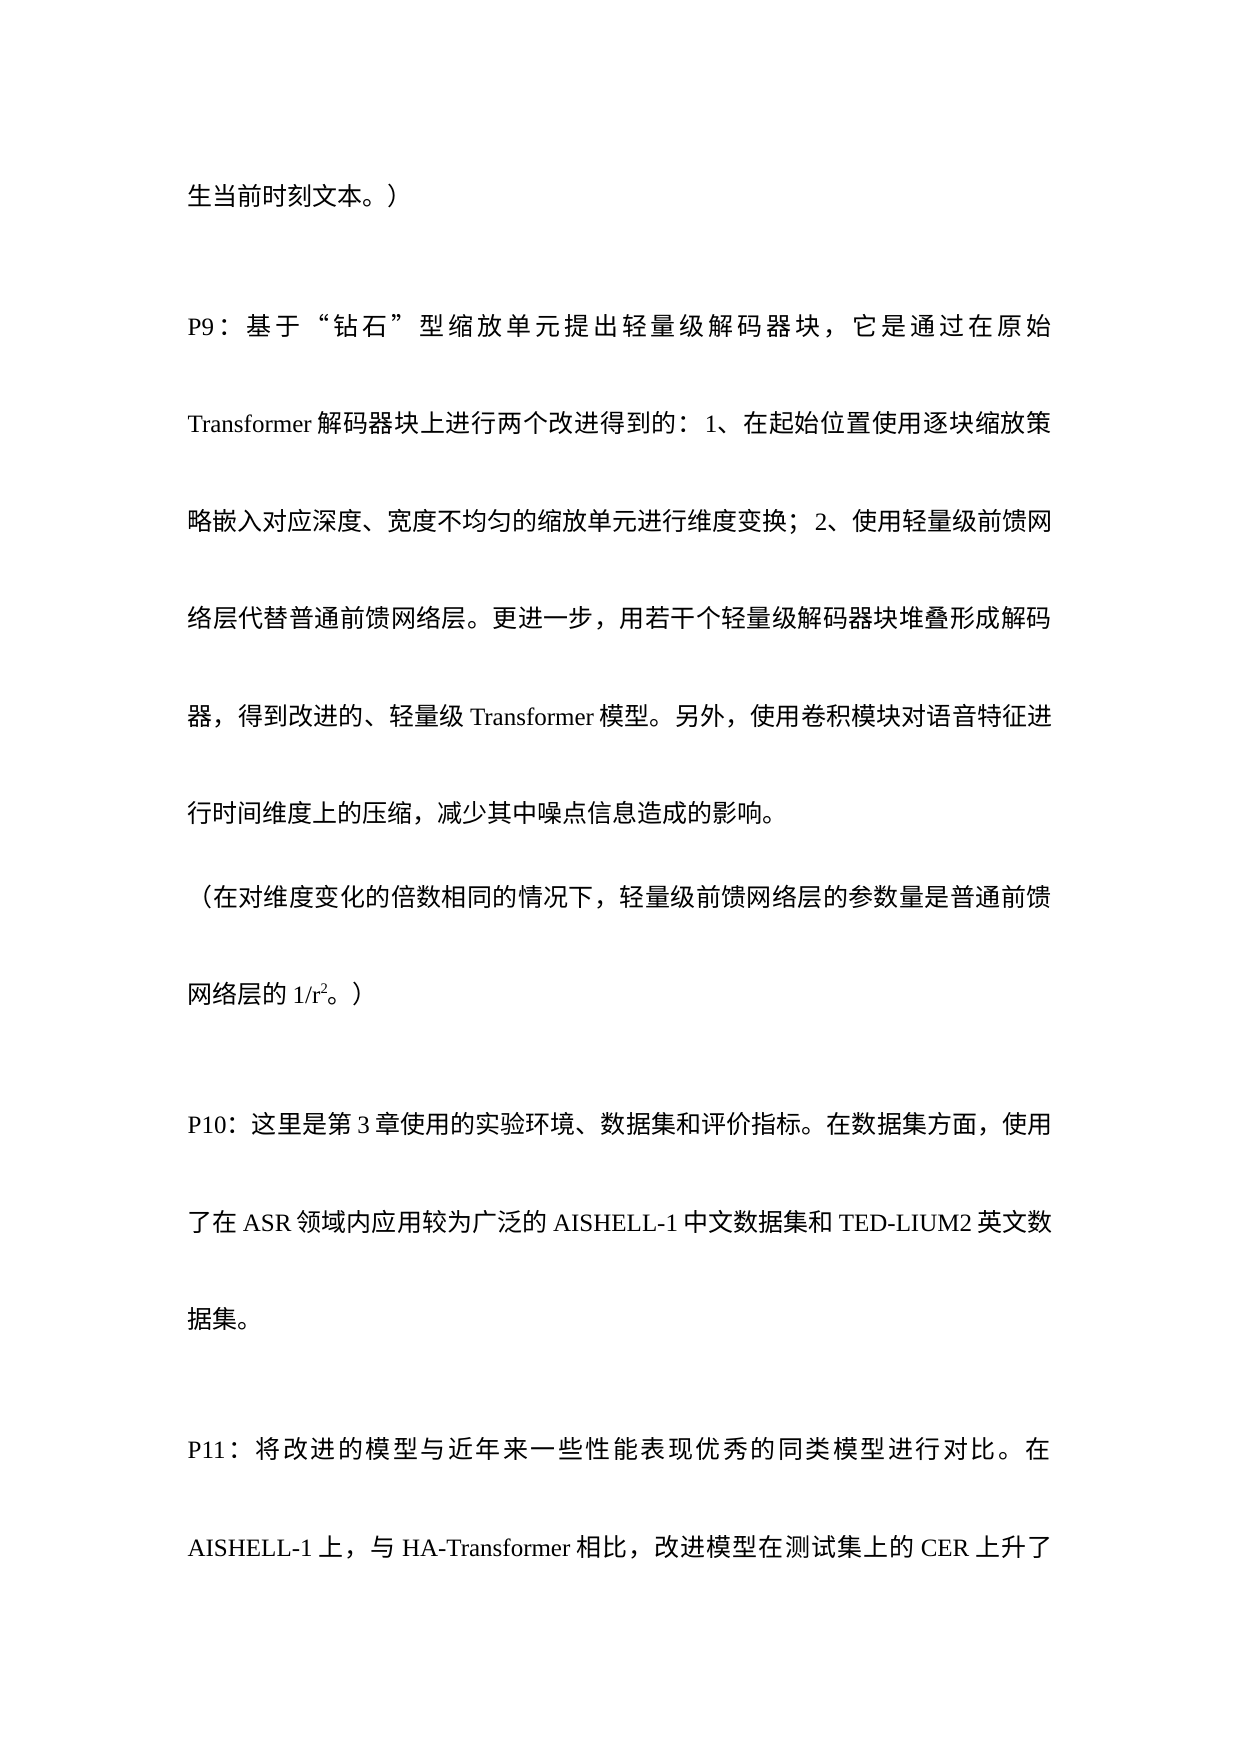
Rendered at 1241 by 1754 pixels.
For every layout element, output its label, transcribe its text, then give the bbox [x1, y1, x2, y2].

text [187, 162, 1053, 227]
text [187, 1415, 1053, 1578]
text P10：这里是第3章使用的实验环境、数据集和评价指标。在数据集方面，使用了在ASR领域内应用较为广泛的AISHELL-1中文数据集和TED-LIUM2英文数据集。 [187, 1090, 1053, 1350]
text （在对维度变化的倍数相同的情况下，轻量级前馈网络层的参数量是普通前馈网络层的1/r2。） [187, 863, 1053, 1025]
text P9：基于“钻石”型缩放单元提出轻量级解码器块，它是通过在原始Transformer解码器块上进行两个改进得到的：1、在起始位置使用逐块缩放策略嵌入对应深度、宽度不均匀的缩放单元进行维度变换；2、使用轻量级前馈网络层代替普通前馈网络层。更进一步，用若干个轻量级解码器块堆叠形成解码器，得到改进的、轻量级Transformer模型。另外，使用卷积模块对语音特征进行时间维度上的压缩，减少其中噪点信息造成的影响。 [187, 292, 1053, 844]
